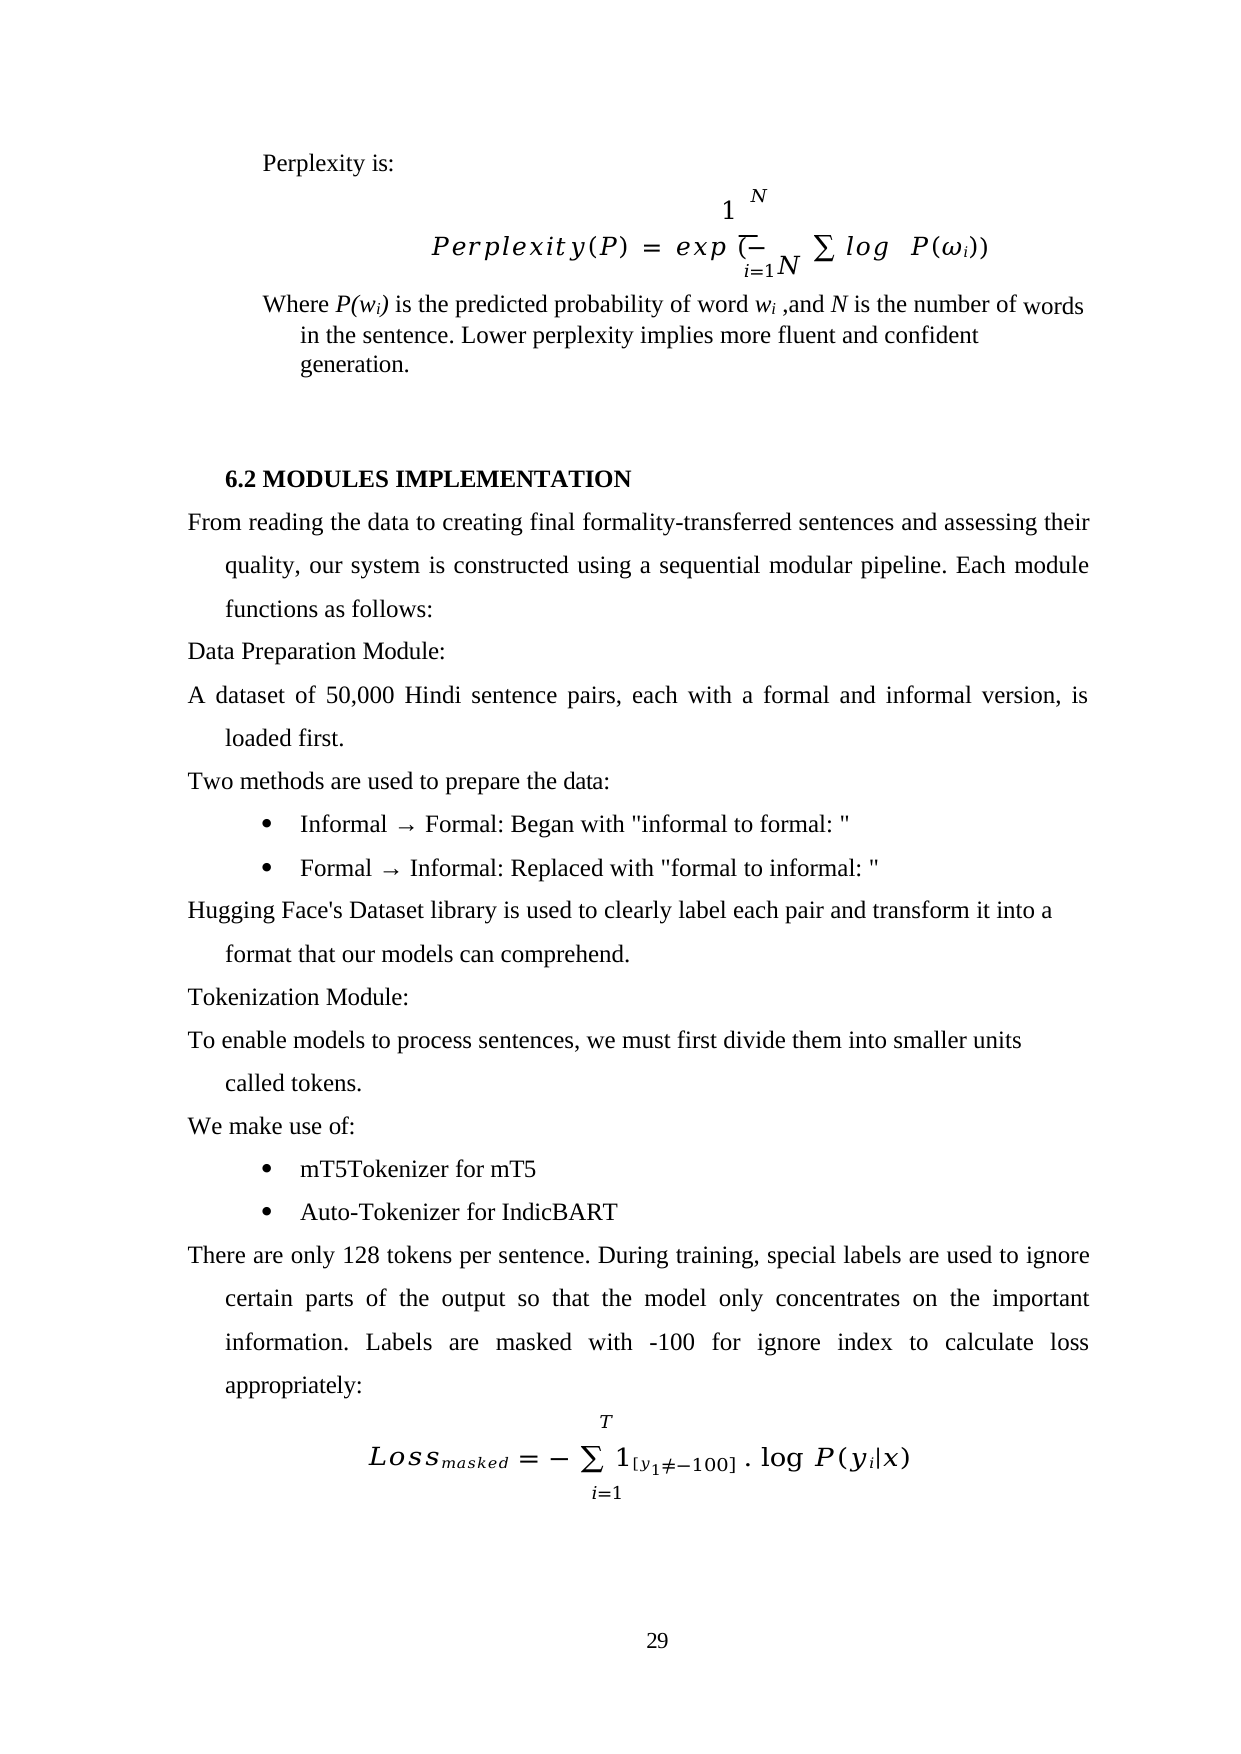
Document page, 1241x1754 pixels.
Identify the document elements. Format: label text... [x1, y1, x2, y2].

text Hugging Face's Dataset library is used to clearly label each pair and transform it into a format that our models can comprehend. [187, 896, 1090, 967]
text There are only 128 tokens per sentence. During training, special labels are used to ignore certain parts of the output so that the model only concentrates on the important information. Labels are masked with -100 for ignore index to calculate loss appropriately: [187, 1240, 1091, 1398]
text 𝑃𝑒𝑟𝑝𝑙𝑒𝑥𝑖𝑡𝑦(𝑃) = 𝑒𝑥𝑝 (− 𝑁 ∑ 𝑙𝑜𝑔 𝑃(𝜔𝑖)) [429, 223, 1203, 264]
text 1 [256, 205, 1203, 223]
text Data Preparation Module: [187, 637, 1203, 666]
text 𝑖=1 [161, 1482, 1053, 1503]
subtitle MODULES IMPLEMENTATION [225, 464, 1203, 493]
text 𝑇 [161, 1413, 1053, 1432]
list Informal → Formal: Began with "informal to formal: " [262, 809, 1203, 838]
text 𝐿𝑜𝑠𝑠𝑚𝑎𝑠𝑘𝑒𝑑 = − ∑ 1[𝑦1≠−100] . log 𝑃(𝑦𝑖|𝑥) [161, 1440, 1117, 1478]
text From reading the data to creating final formality-transferred sentences and assessing their quality, our system is constructed using a sequential modular pipeline. Each module functions as follows: [187, 507, 1090, 622]
text A dataset of 50,000 Hindi sentence pairs, each with a formal and informal version, is loaded first. [187, 680, 1090, 752]
text Tokenization Module: [187, 982, 1203, 1011]
text 𝑁 [460, 189, 1058, 205]
text We make use of: [187, 1111, 1203, 1140]
list mT5Tokenizer for mT5 [262, 1154, 1203, 1183]
list Formal → Informal: Replaced with "formal to informal: " [262, 853, 1203, 881]
text Perplexity is: [262, 148, 1203, 177]
list Auto-Tokenizer for IndicBART [262, 1197, 1203, 1226]
text 𝑖=1 [460, 264, 1059, 281]
text To enable models to process sentences, we must first divide them into smaller units called tokens. [187, 1025, 1090, 1097]
text Where P(wi) is the predicted probability of word wi ,and N is the number of words in the sentence. Lower perplexity implies more fluent and confident generation. [262, 289, 1090, 377]
text Two methods are used to prepare the data: [187, 766, 1203, 795]
